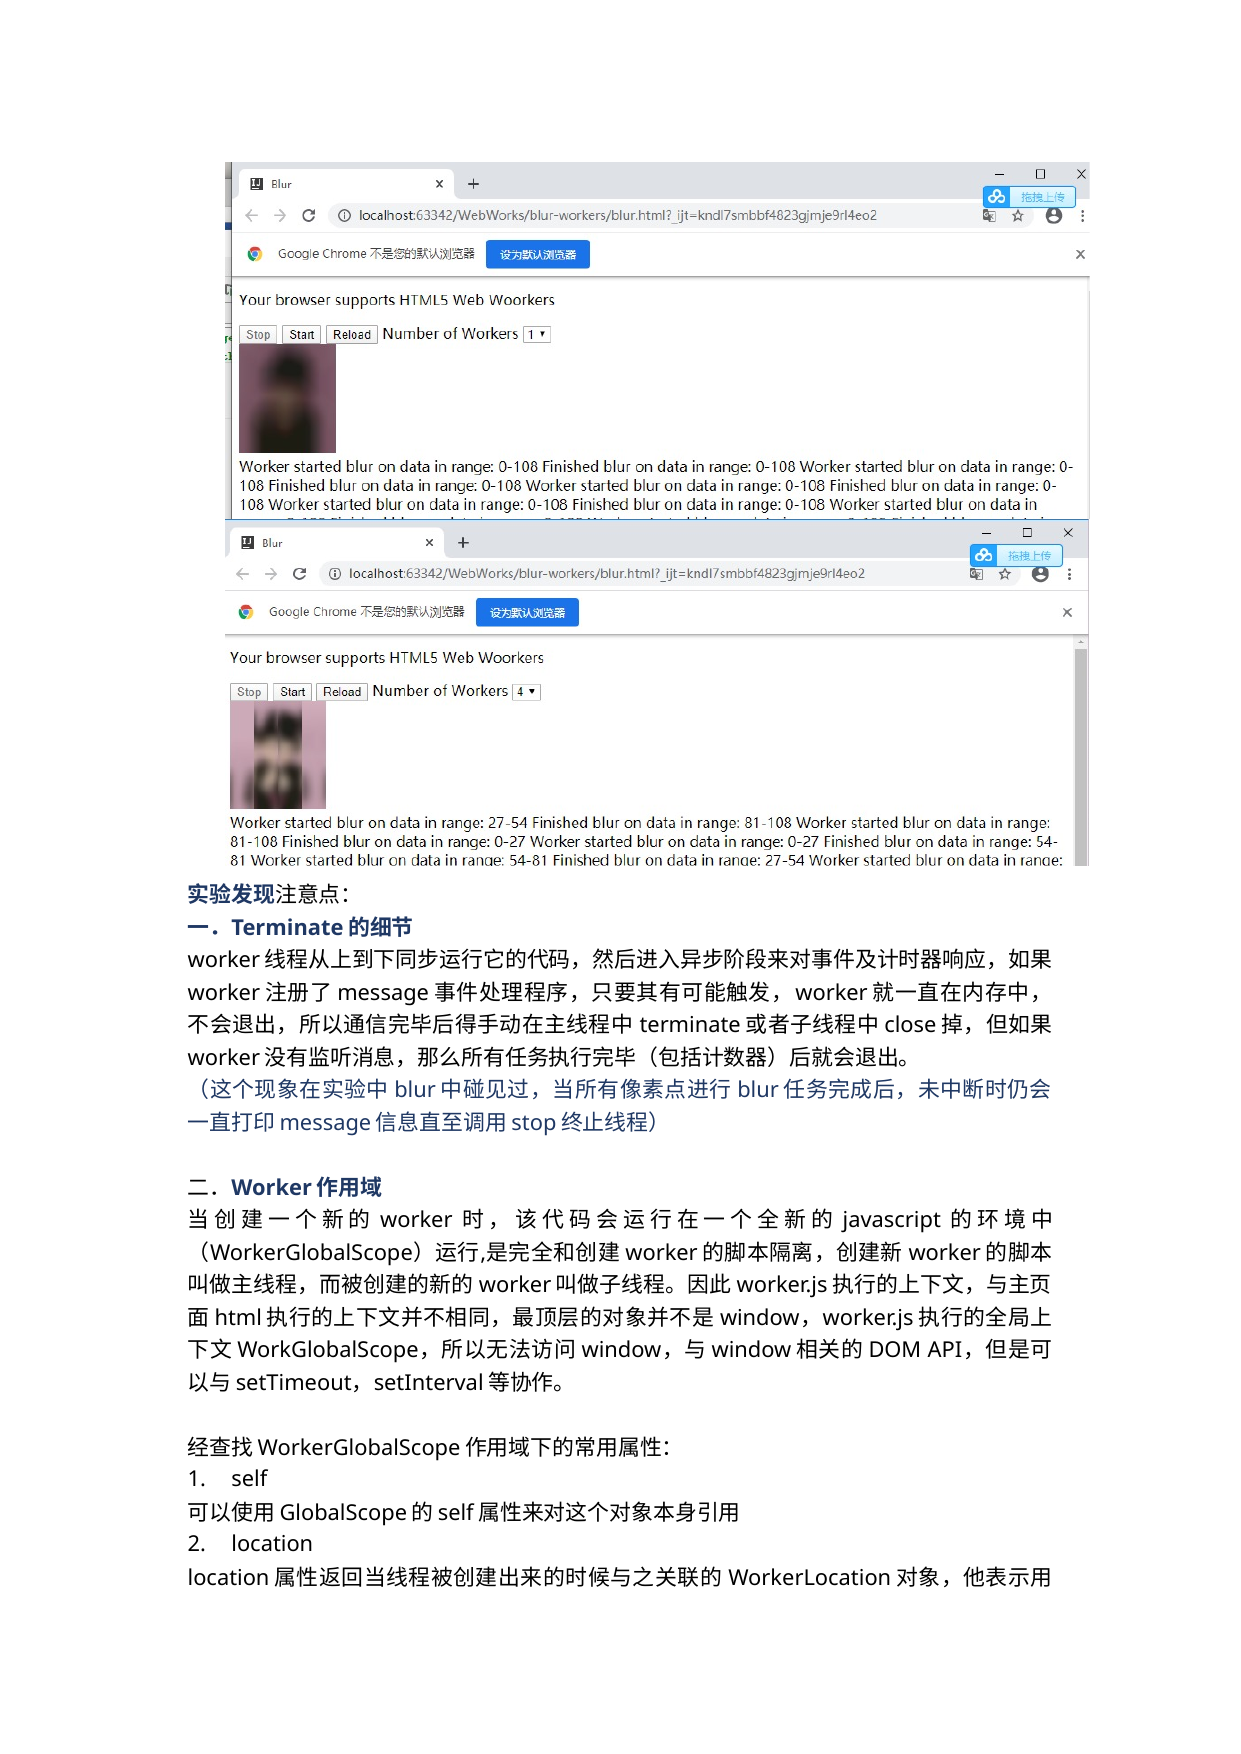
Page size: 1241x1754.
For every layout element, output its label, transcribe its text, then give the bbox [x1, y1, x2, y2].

text 2. location [187, 1527, 1053, 1559]
text （这个现象在实验中blur中碰见过，当所有像素点进行blur任务完成后，未中断时仍会一直打印message信息直至调用stop终止线程） [187, 1072, 1053, 1137]
text 1. self [187, 1462, 1053, 1494]
text worker线程从上到下同步运行它的代码，然后进入异步阶段来对事件及计时器响应，如果worker注册了message事件处理程序，只要其有可能触发，worker就一直在内存中，不会退出，所以通信完毕后得手动在主线程中terminate或者子线程中close掉，但如果worker没有监听消息，那么所有任务执行完毕（包括计数器）后就会退出。 [187, 942, 1053, 1072]
text 当创建一个新的worker时，该代码会运行在一个全新的javascript的环境中（WorkerGlobalScope）运行,是完全和创建worker的脚本隔离，创建新worker的脚本叫做主线程，而被创建的新的worker叫做子线程。因此worker.js执行的上下文，与主页面html执行的上下文并不相同，最顶层的对象并不是window，worker.js执行的全局上下文WorkGlobalScope，所以无法访问window，与window相关的DOM API，但是可以与setTimeout，setInterval等协作。 [187, 1202, 1053, 1397]
text 可以使用GlobalScope的self属性来对这个对象本身引用 [187, 1494, 1053, 1527]
picture [225, 162, 1090, 866]
text 二．Worker作用域 [187, 1169, 1053, 1202]
text 经查找WorkerGlobalScope作用域下的常用属性： [187, 1429, 1053, 1462]
text 一．Terminate的细节 [187, 909, 1053, 942]
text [187, 1559, 1053, 1592]
text 实验发现注意点： [187, 877, 1053, 909]
